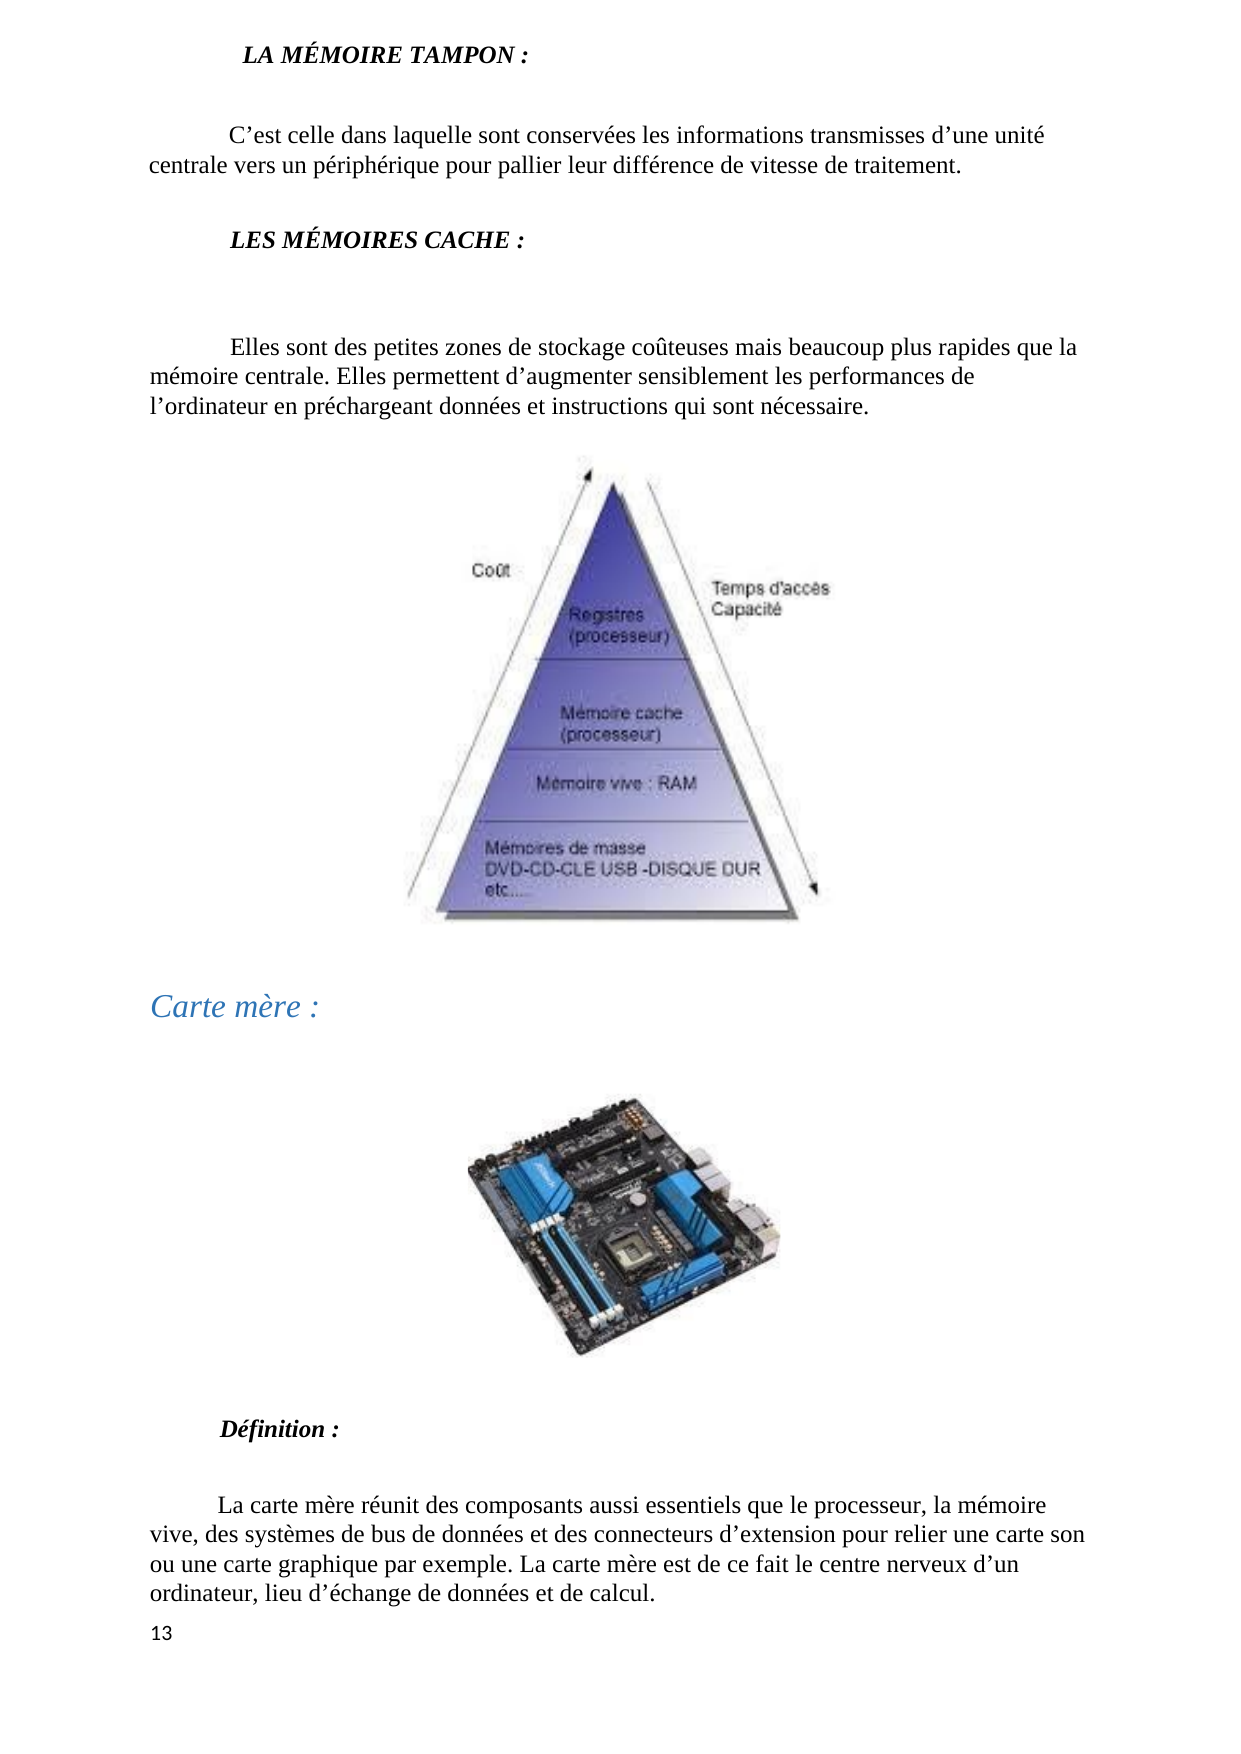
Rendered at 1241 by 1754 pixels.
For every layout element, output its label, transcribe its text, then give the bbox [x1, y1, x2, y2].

text Elles sont des petites zones de stockage coûteuses mais beaucoup plus rapides que la mémoire centrale. Elles permettent d’augmenter sensiblement les performances de l’ordinateur en préchargeant données et instructions qui sont nécessaire. [148, 332, 1089, 419]
text LA MÉMOIRE TAMPON : [224, 40, 1089, 69]
picture [387, 421, 859, 938]
text Définition : [148, 1414, 1089, 1442]
picture [467, 1069, 781, 1383]
text Carte mère : [150, 986, 1089, 1024]
text C’est celle dans laquelle sont conservées les informations transmisses d’une unité centrale vers un périphérique pour pallier leur différence de vitesse de traitement. [148, 120, 1089, 179]
text La carte mère réunit des composants aussi essentiels que le processeur, la mémoire vive, des systèmes de bus de données et des connecteurs d’extension pour relier une carte son ou une carte graphique par exemple. La carte mère est de ce fait le centre nerveux d’un ordinateur, lieu d’échange de données et de calcul. [148, 1490, 1089, 1607]
text LES MÉMOIRES CACHE : [224, 225, 1089, 254]
